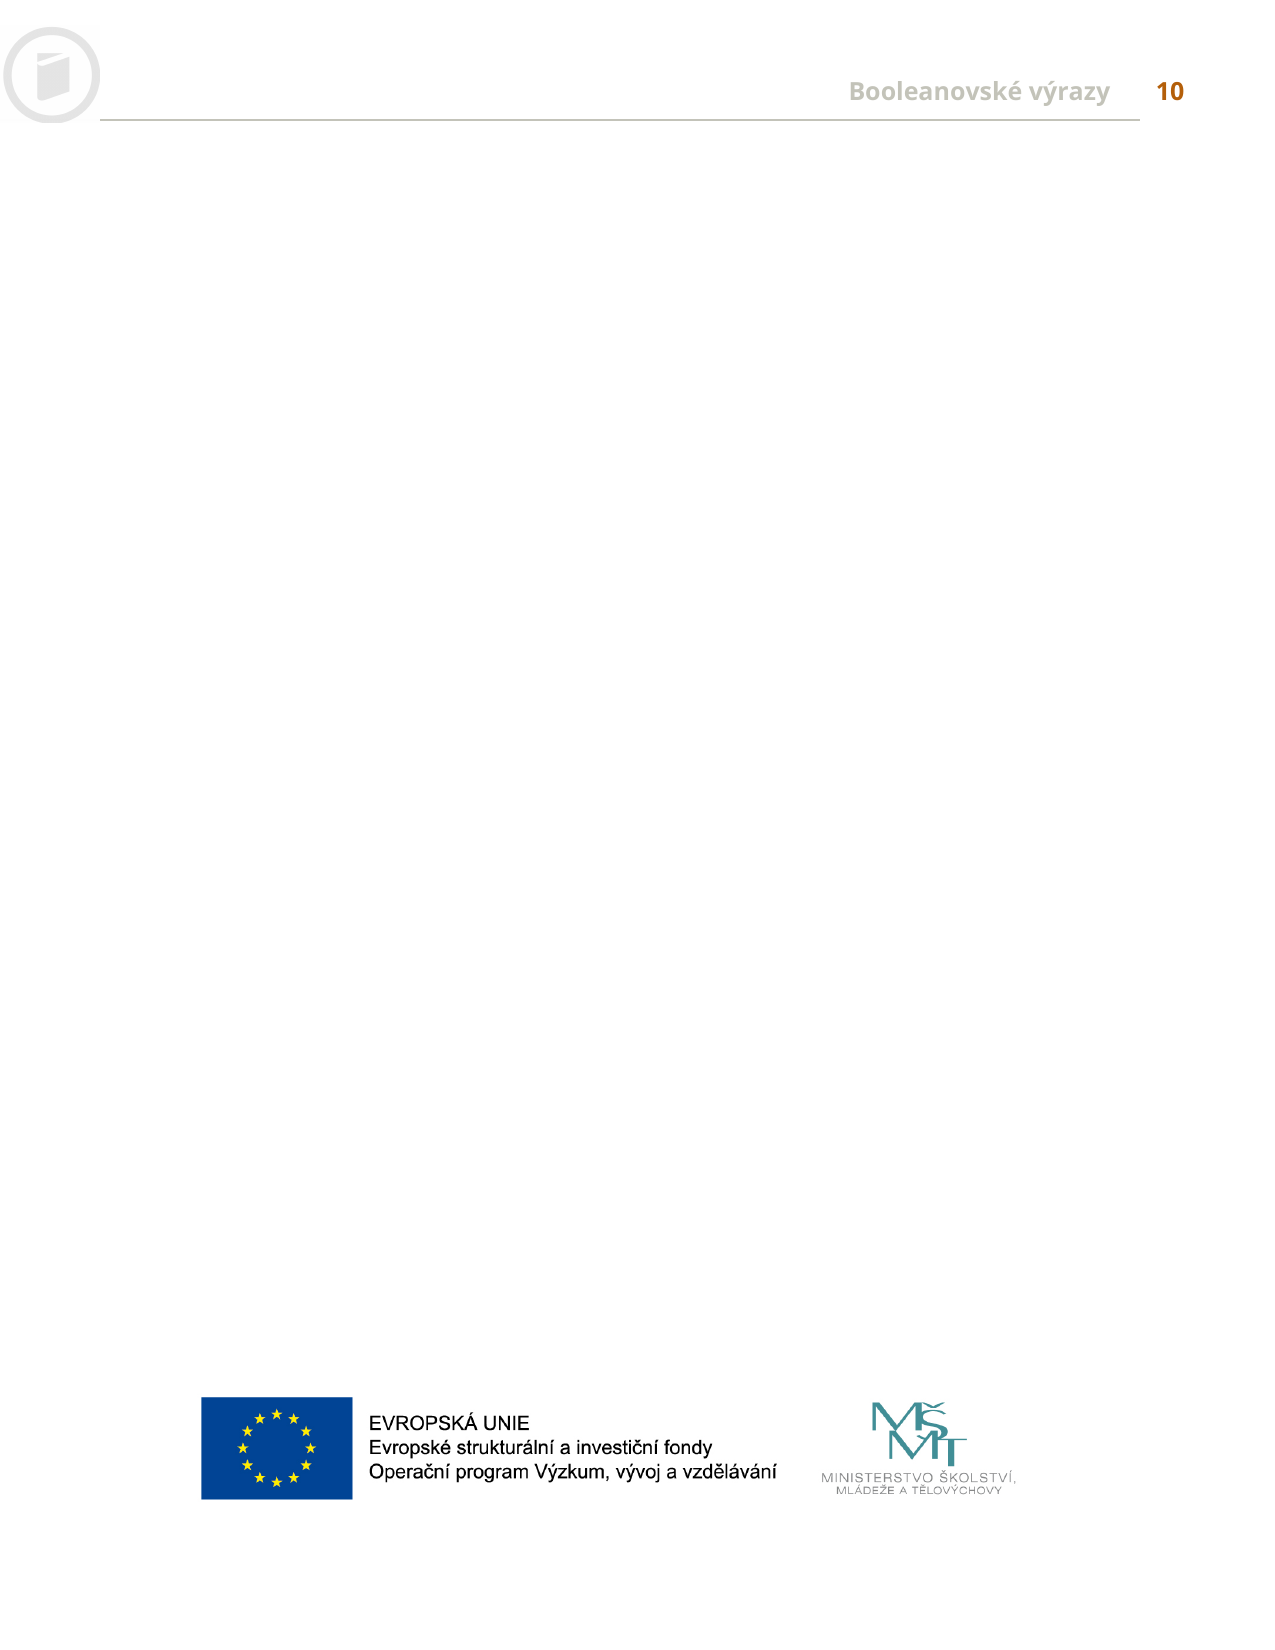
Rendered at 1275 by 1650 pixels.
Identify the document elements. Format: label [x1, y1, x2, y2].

picture [150, 1346, 1066, 1550]
